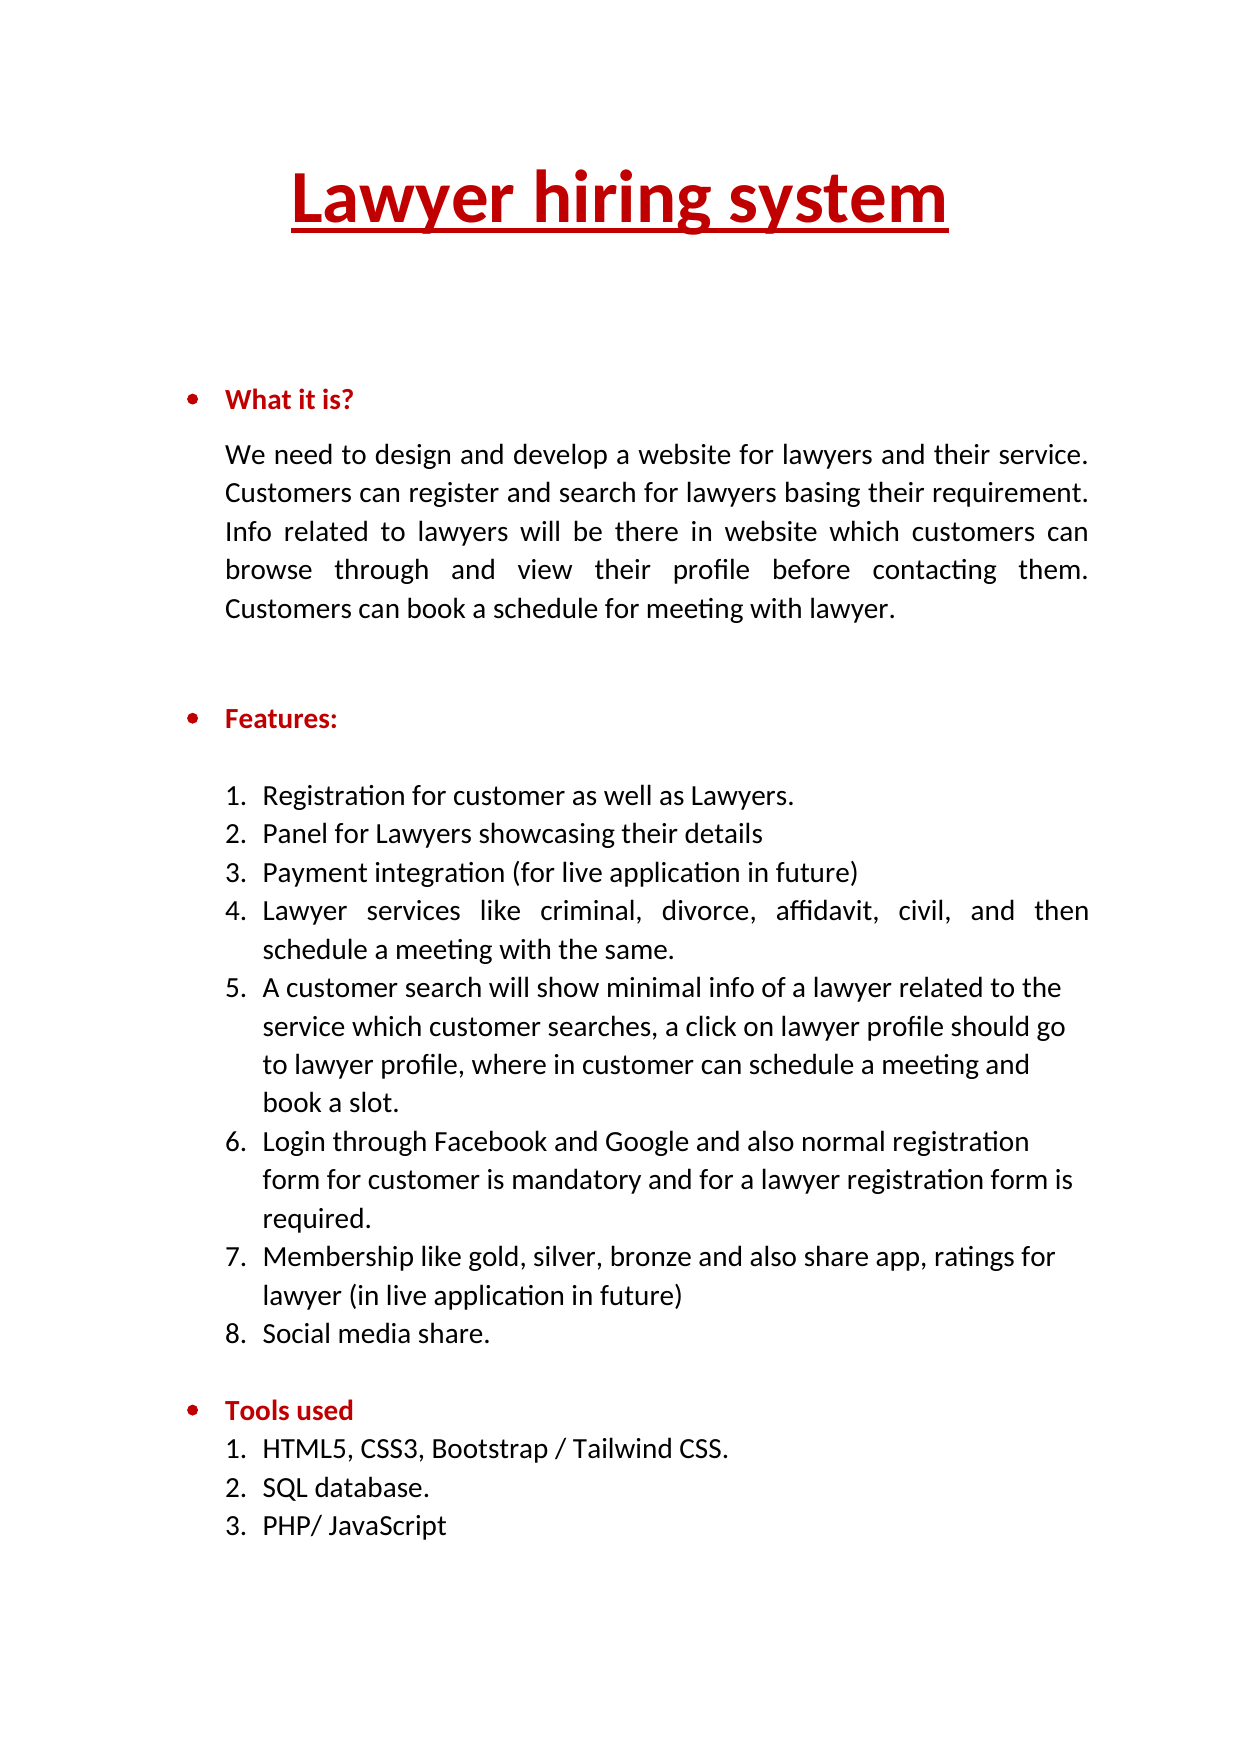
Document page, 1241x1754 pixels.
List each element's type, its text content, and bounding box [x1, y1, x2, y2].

list Lawyer services like criminal, divorce, affidavit, civil, and then schedule a meeting with the same. [225, 892, 1090, 966]
list Tools used [187, 1392, 1090, 1428]
list Payment integration (for live application in future) [225, 854, 1090, 889]
text We need to design and develop a website for lawyers and their service. Customers can register and search for lawyers basing their requirement. Info related to lawyers will be there in website which customers can browse through and view their profile before contacting them. Customers can book a schedule for meeting with lawyer. [225, 436, 1090, 626]
list What it is? [187, 381, 1090, 417]
list Social media share. [225, 1315, 1090, 1351]
list SQL database. [225, 1469, 1090, 1504]
list Features: [187, 700, 1090, 736]
list A customer search will show minimal info of a lawyer related to the service which customer searches, a click on lawyer profile should go to lawyer profile, where in customer can schedule a meeting and book a slot. [225, 969, 1090, 1120]
list Registration for customer as well as Lawyers. [225, 777, 1090, 813]
list Login through Facebook and Google and also normal registration form for customer is mandatory and for a lawyer registration form is required. [225, 1123, 1090, 1235]
list Membership like gold, silver, bronze and also share app, ratings for lawyer (in live application in future) [225, 1238, 1090, 1312]
list HTML5, CSS3, Bootstrap / Tailwind CSS. [225, 1430, 1090, 1466]
text Lawyer hiring system [150, 150, 1090, 242]
list PHP/ JavaScript [225, 1507, 1090, 1543]
list Panel for Lawyers showcasing their details [225, 815, 1090, 851]
